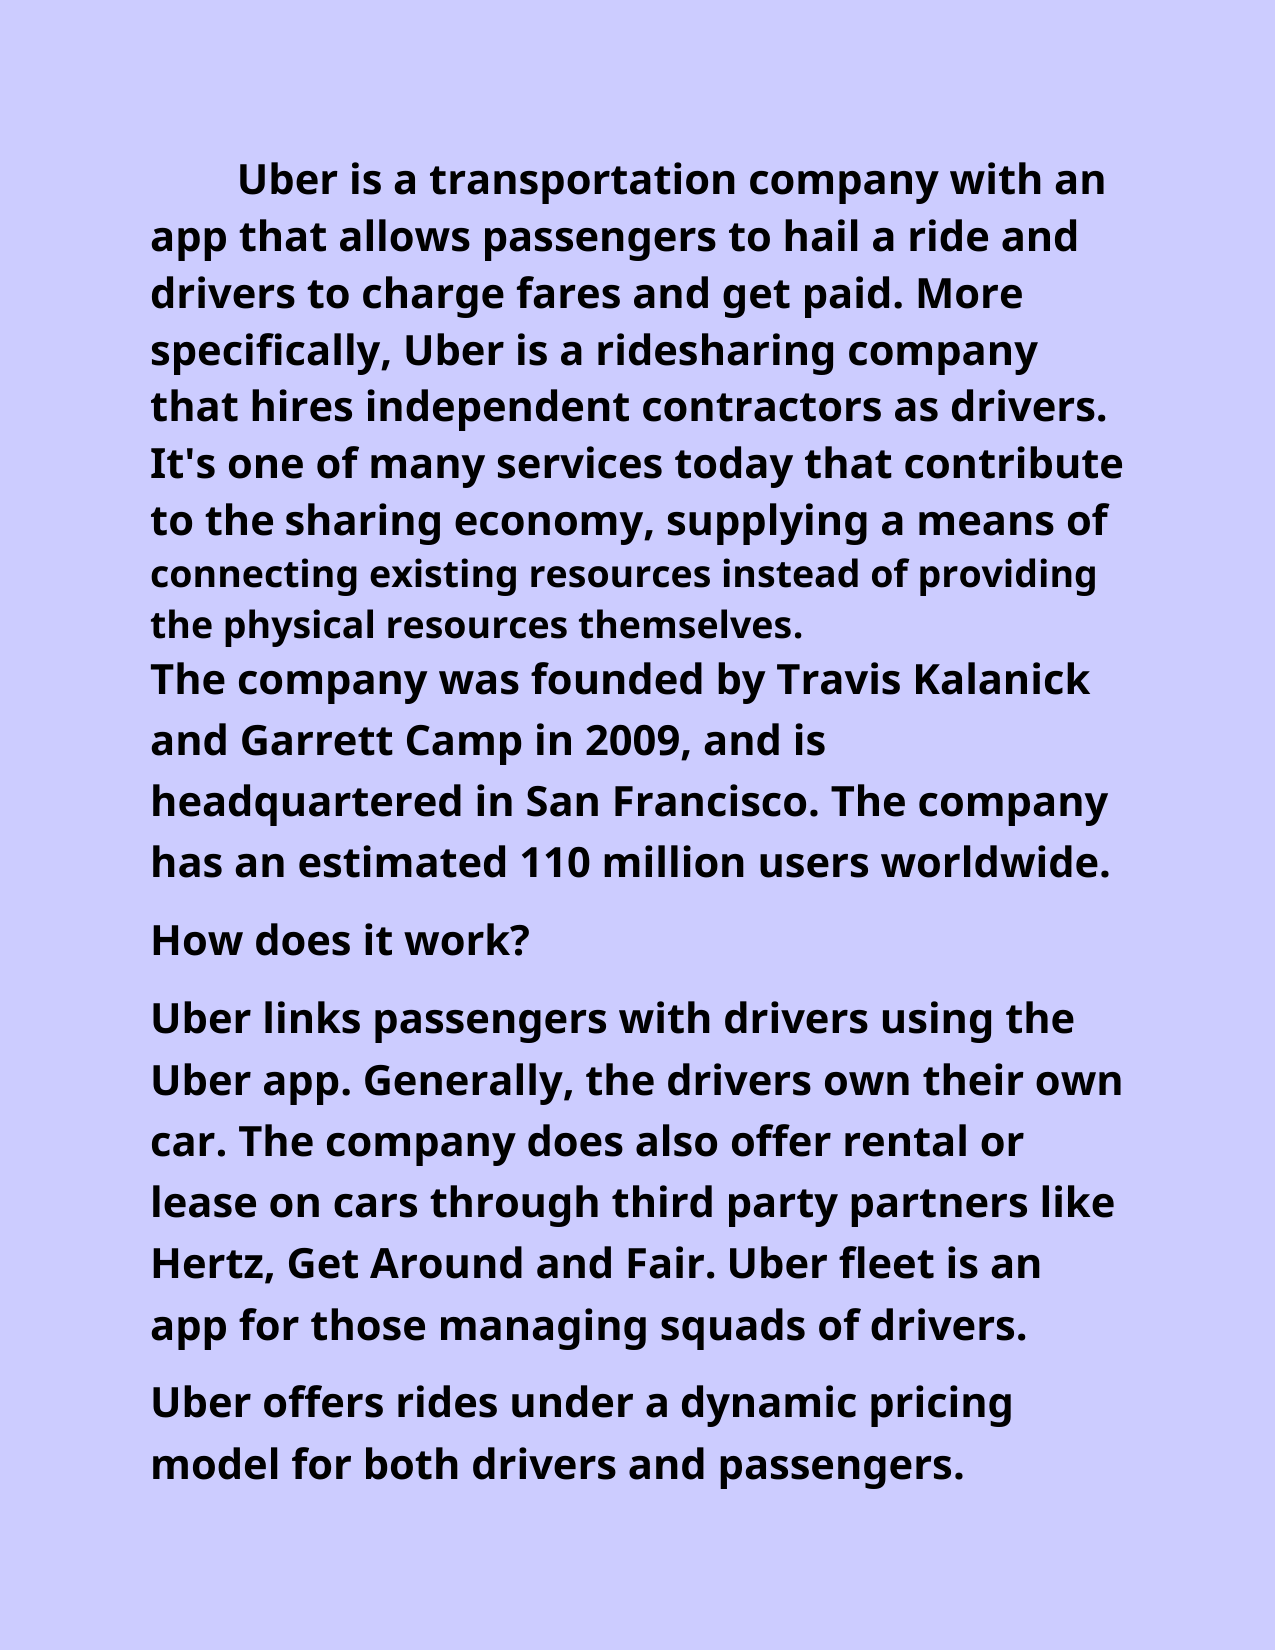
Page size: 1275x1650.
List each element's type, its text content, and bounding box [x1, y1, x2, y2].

text The company was founded by Travis Kalanick and Garrett Camp in 2009, and is headquartered in San Francisco. The company has an estimated 110 million users worldwide. [150, 649, 1125, 890]
text Uber offers rides under a dynamic pricing model for both drivers and passengers. [150, 1373, 1125, 1491]
text Uber links passengers with drivers using the Uber app. Generally, the drivers own their own car. The company does also offer rental or lease on cars through third party partners like Hertz, Get Around and Fair. Uber fleet is an app for those managing squads of drivers. [150, 989, 1125, 1352]
text Uber is a transportation company with an app that allows passengers to hail a ride and drivers to charge fares and get paid. More specifically, Uber is a ridesharing company that hires independent contractors as drivers. It's one of many services today that contribute to the sharing economy, supplying a means of connecting existing resources instead of providing the physical resources themselves. [150, 150, 1125, 649]
text How does it work? [150, 911, 1125, 968]
